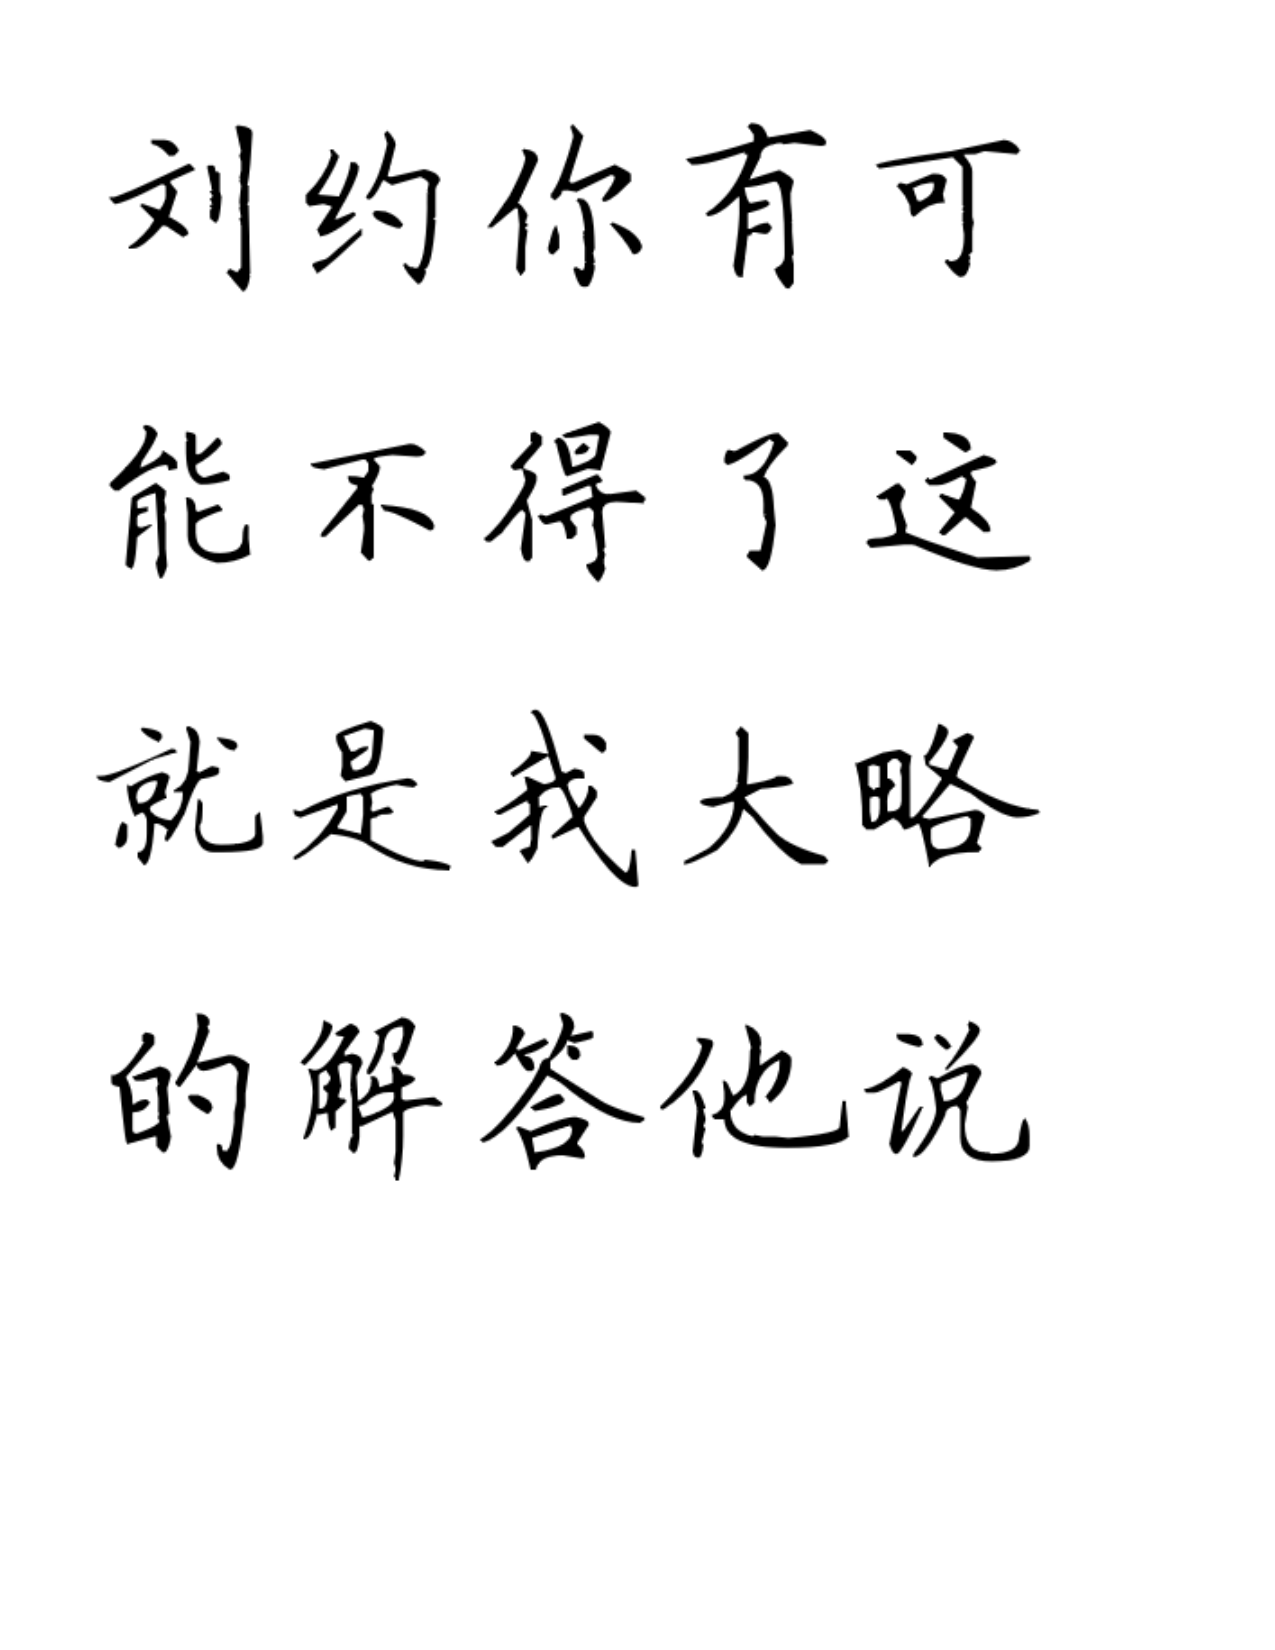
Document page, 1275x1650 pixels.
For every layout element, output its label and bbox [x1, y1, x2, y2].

picture [84, 112, 1059, 1199]
